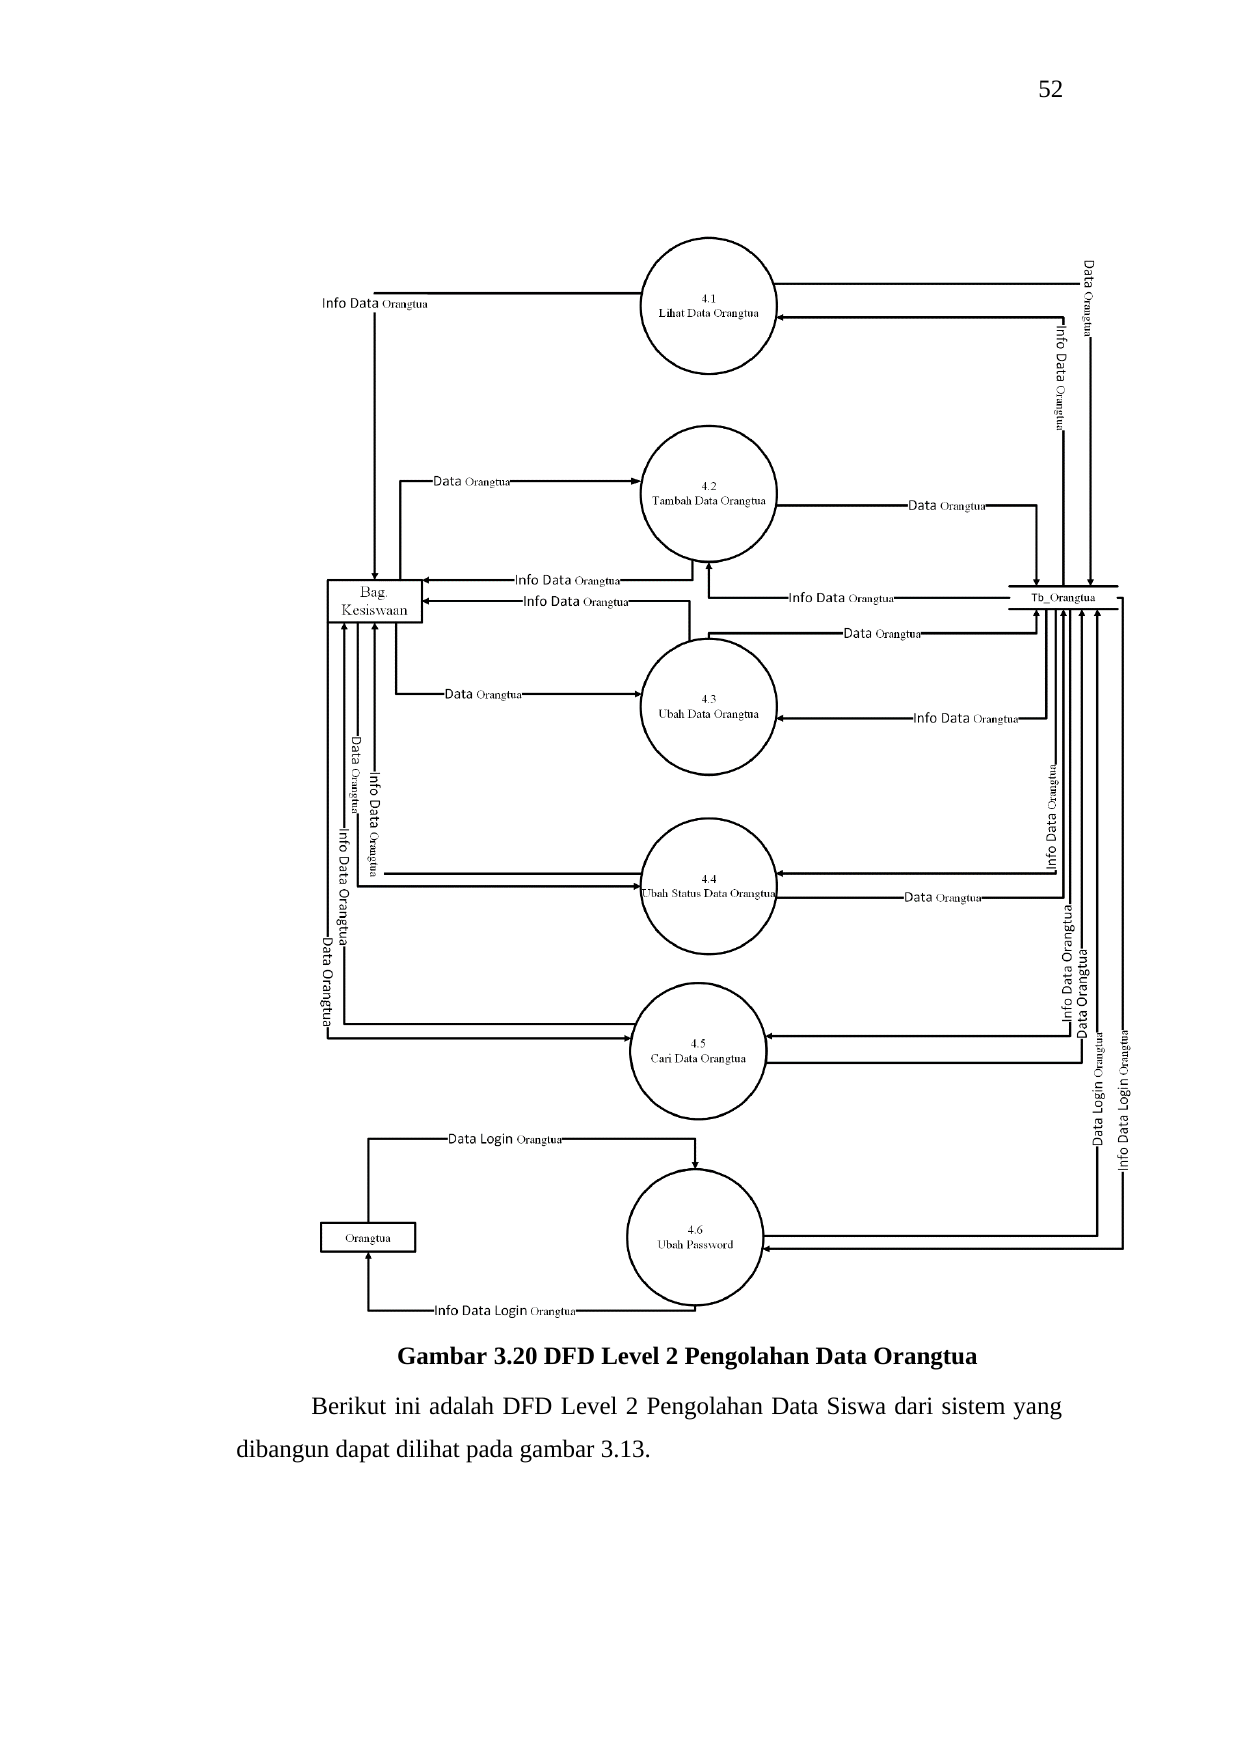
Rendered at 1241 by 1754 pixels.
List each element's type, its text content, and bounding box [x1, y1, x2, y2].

picture [311, 236, 1138, 1327]
text Berikut ini adalah DFD Level 2 Pengolahan Data Siswa dari sistem yang dibangun dapat dilihat pada gambar 3.13. [236, 1391, 1063, 1463]
